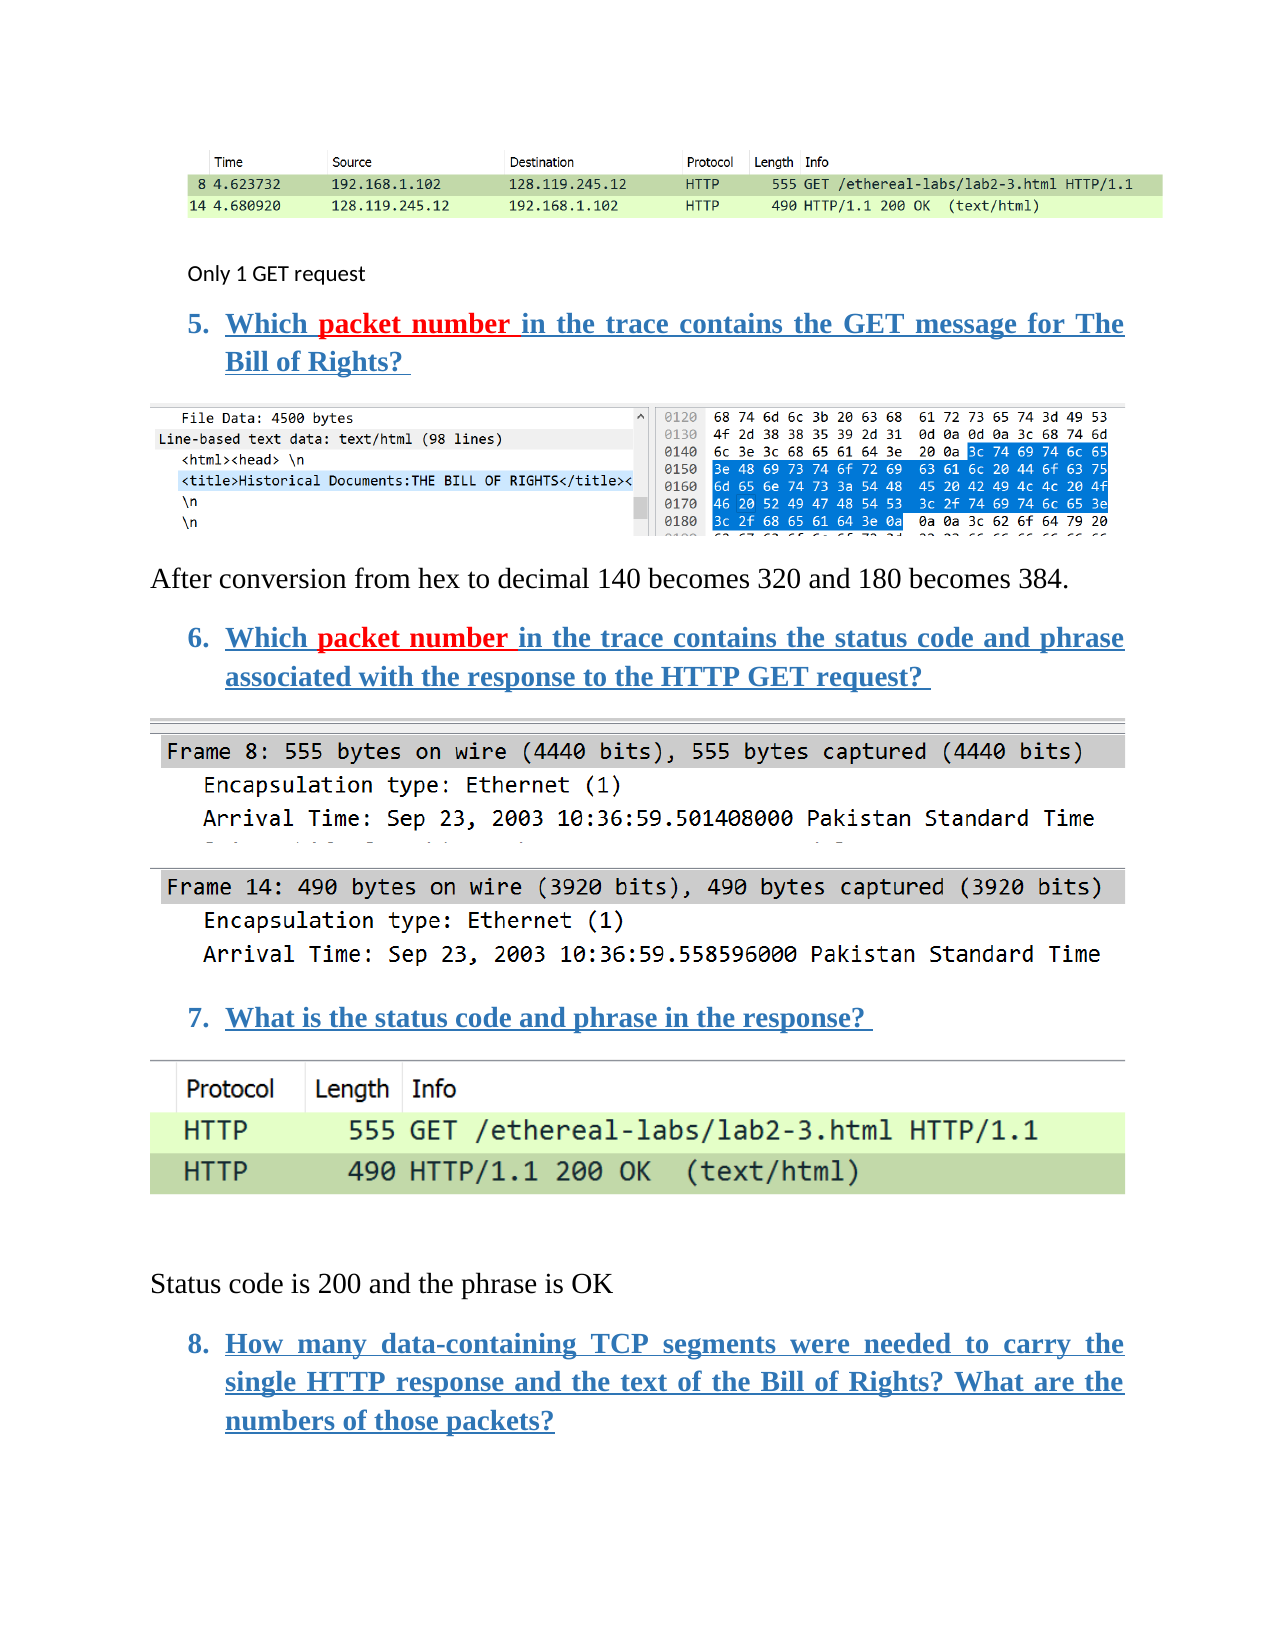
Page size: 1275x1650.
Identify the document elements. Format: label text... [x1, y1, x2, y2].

list Which packet number in the trace contains the status code and phrase associated with the response to the HTTP GET request? [187, 620, 1125, 692]
text Status code is 200 and the phrase is OK [150, 1266, 1125, 1300]
text After conversion from hex to decimal 140 becomes 320 and 180 becomes 384. [150, 561, 1125, 594]
picture [187, 150, 1163, 241]
picture [150, 718, 1125, 843]
picture [150, 867, 1125, 976]
picture [150, 403, 1125, 536]
text Only 1 GET request [187, 259, 1125, 287]
list How many data-containing TCP segments were needed to carry the single HTTP response and the text of the Bill of Rights? What are the numbers of those packets? [187, 1326, 1125, 1436]
picture [150, 1059, 1125, 1242]
list What is the status code and phrase in the response? [187, 1000, 1125, 1034]
list Which packet number in the trace contains the GET message for The Bill of Rights? [187, 306, 1125, 378]
